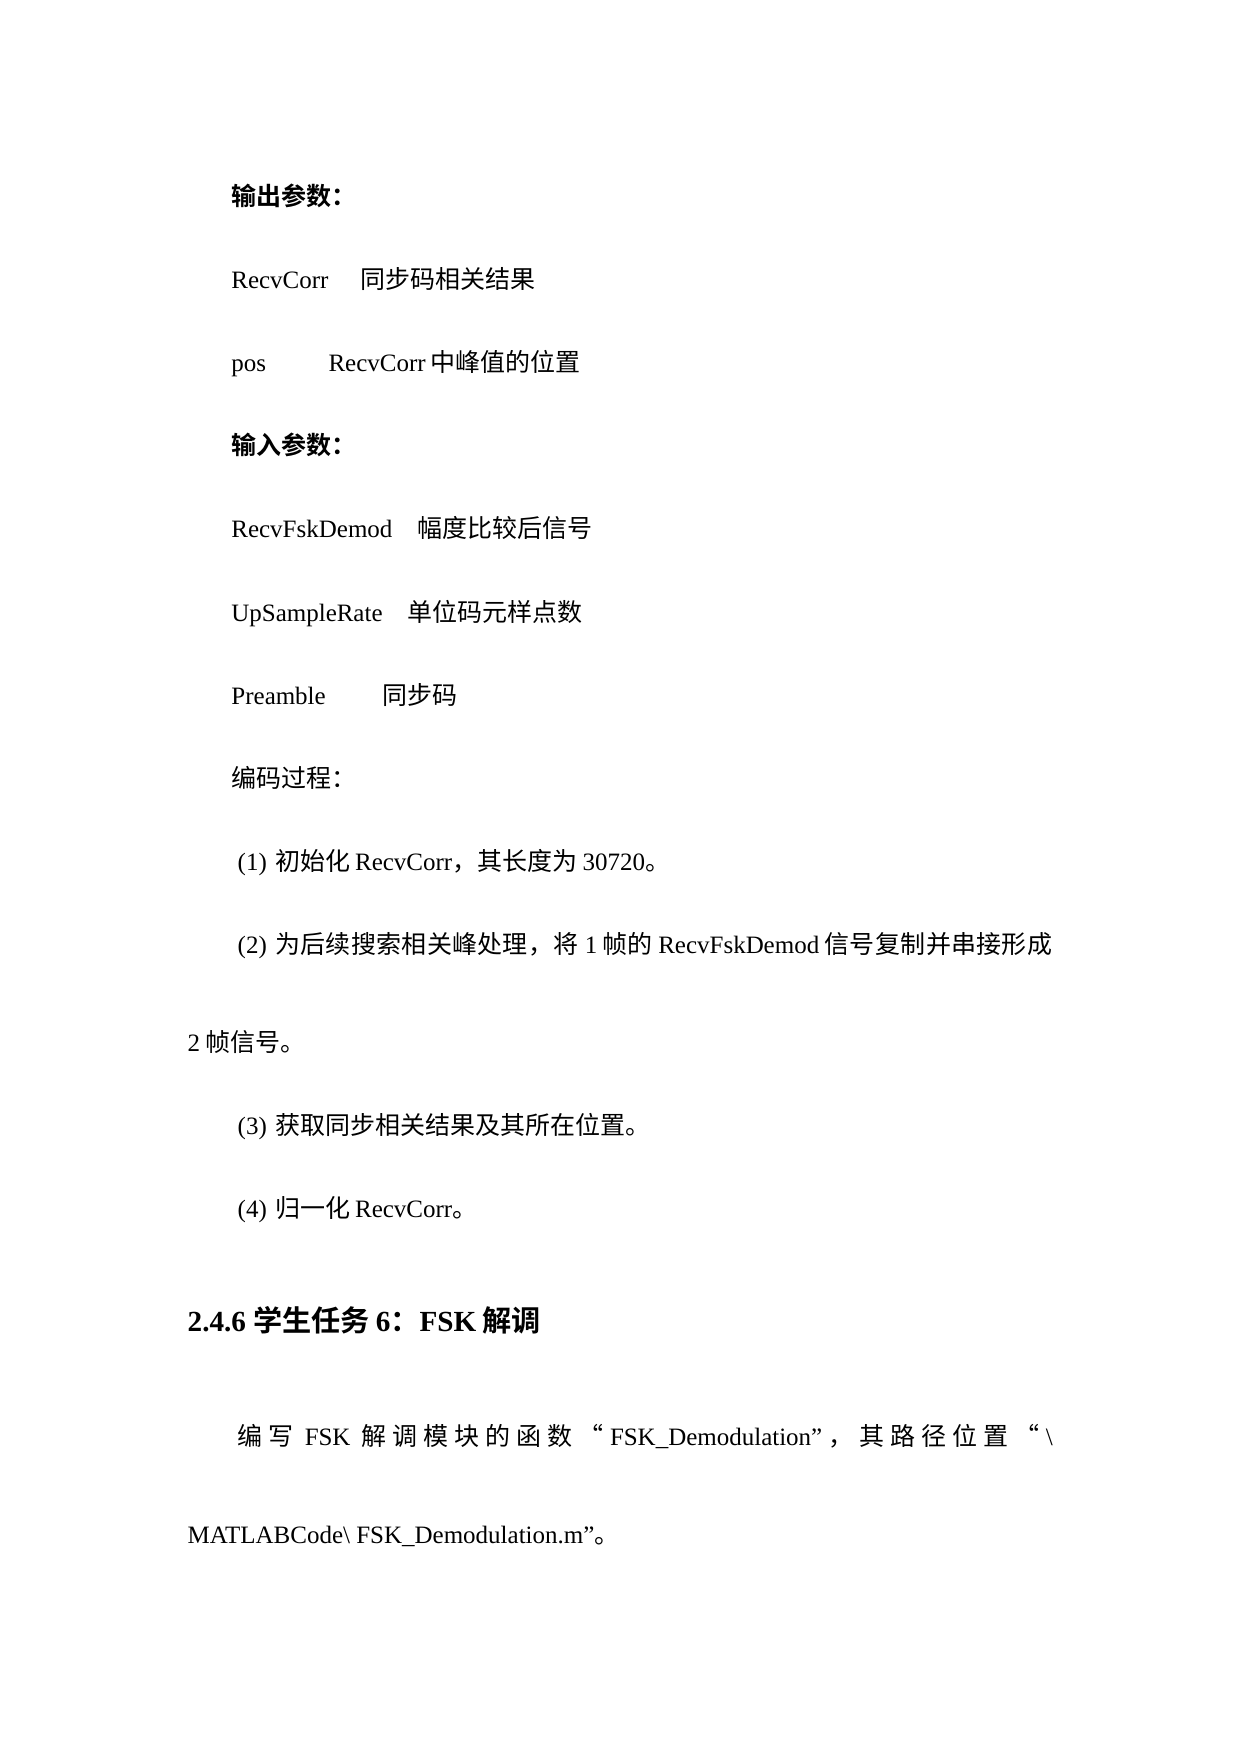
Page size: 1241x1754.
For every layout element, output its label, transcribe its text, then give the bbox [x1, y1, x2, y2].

list 获取同步相关结果及其所在位置。 [187, 1091, 1053, 1156]
text 编写FSK解调模块的函数“FSK_Demodulation”，其路径位置“\MATLABCode\ FSK_Demodulation.m”。 [187, 1402, 1053, 1565]
text Preamble 同步码 [187, 661, 1053, 726]
text 编码过程： [187, 744, 1053, 809]
list 归一化RecvCorr。 [187, 1174, 1053, 1239]
subtitle 2.4.6 学生任务6：FSK解调 [187, 1286, 1053, 1351]
text pos RecvCorr中峰值的位置 [187, 328, 1053, 393]
text RecvCorr 同步码相关结果 [187, 245, 1053, 310]
text 输入参数： [187, 411, 1053, 476]
text 输出参数： [187, 162, 1053, 227]
text UpSampleRate 单位码元样点数 [187, 578, 1053, 643]
text RecvFskDemod 幅度比较后信号 [187, 494, 1053, 559]
list 为后续搜索相关峰处理，将1帧的RecvFskDemod信号复制并串接形成2帧信号。 [187, 910, 1053, 1073]
list 初始化RecvCorr，其长度为30720。 [187, 827, 1053, 892]
